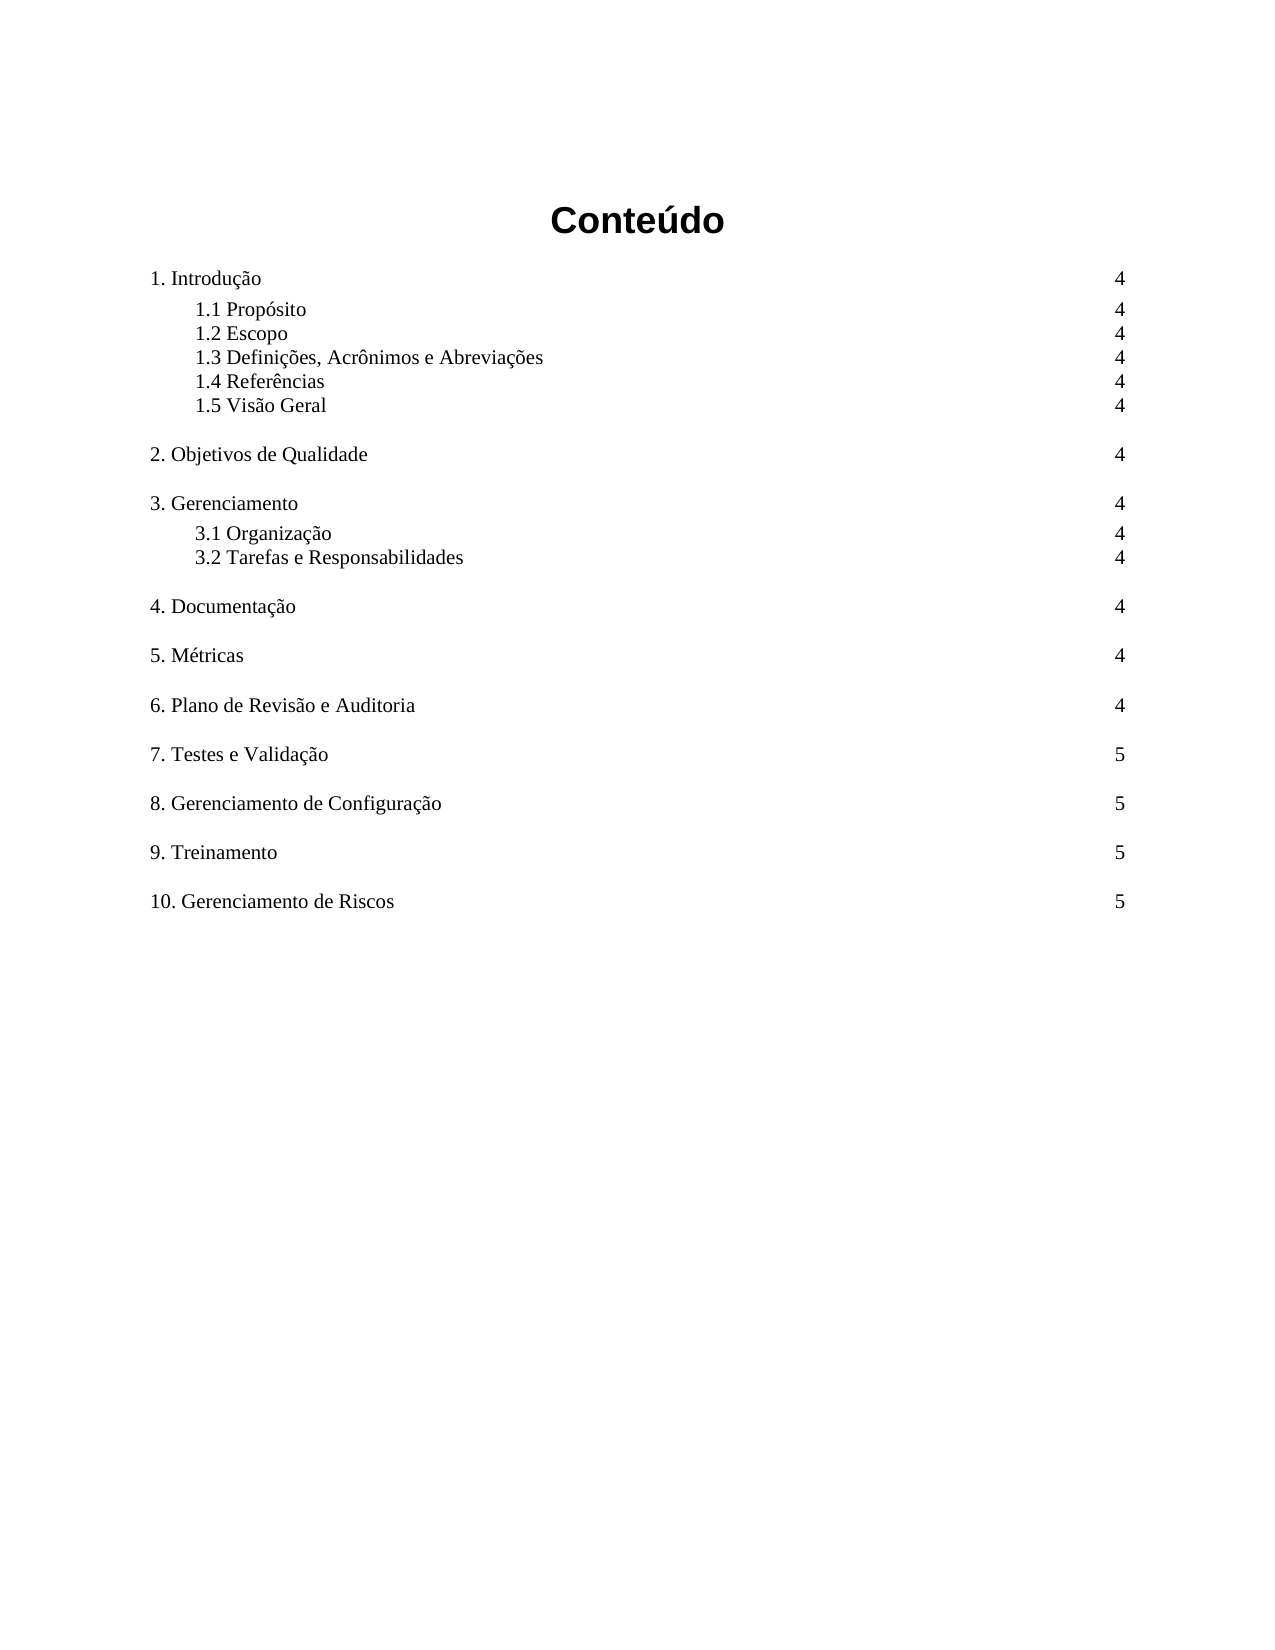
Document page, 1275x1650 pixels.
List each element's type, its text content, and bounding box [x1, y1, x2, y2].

text 1. Introdução 4 [150, 266, 1050, 290]
text 1.4 Referências 4 [195, 369, 1050, 393]
text 8. Gerenciamento de Configuração 5 [150, 791, 1050, 815]
text 10. Gerenciamento de Riscos 5 [150, 889, 1050, 913]
text 6. Plano de Revisão e Auditoria 4 [150, 692, 1050, 717]
text 1.5 Visão Geral 4 [195, 393, 1050, 417]
text 1.1 Propósito 4 [195, 297, 1050, 321]
text 1.3 Definições, Acrônimos e Abreviações 4 [195, 345, 1050, 369]
text 9. Treinamento 5 [150, 840, 1050, 864]
text 3.1 Organização 4 [195, 521, 1050, 545]
text 5. Métricas 4 [150, 643, 1050, 667]
text Conteúdo [150, 198, 1125, 241]
text 3. Gerenciamento 4 [150, 491, 1050, 515]
text 3.2 Tarefas e Responsabilidades 4 [195, 545, 1050, 569]
text 1.2 Escopo 4 [195, 321, 1050, 345]
text 2. Objetivos de Qualidade 4 [150, 442, 1050, 466]
text 4. Documentação 4 [150, 594, 1050, 618]
text 7. Testes e Validação 5 [150, 742, 1050, 766]
